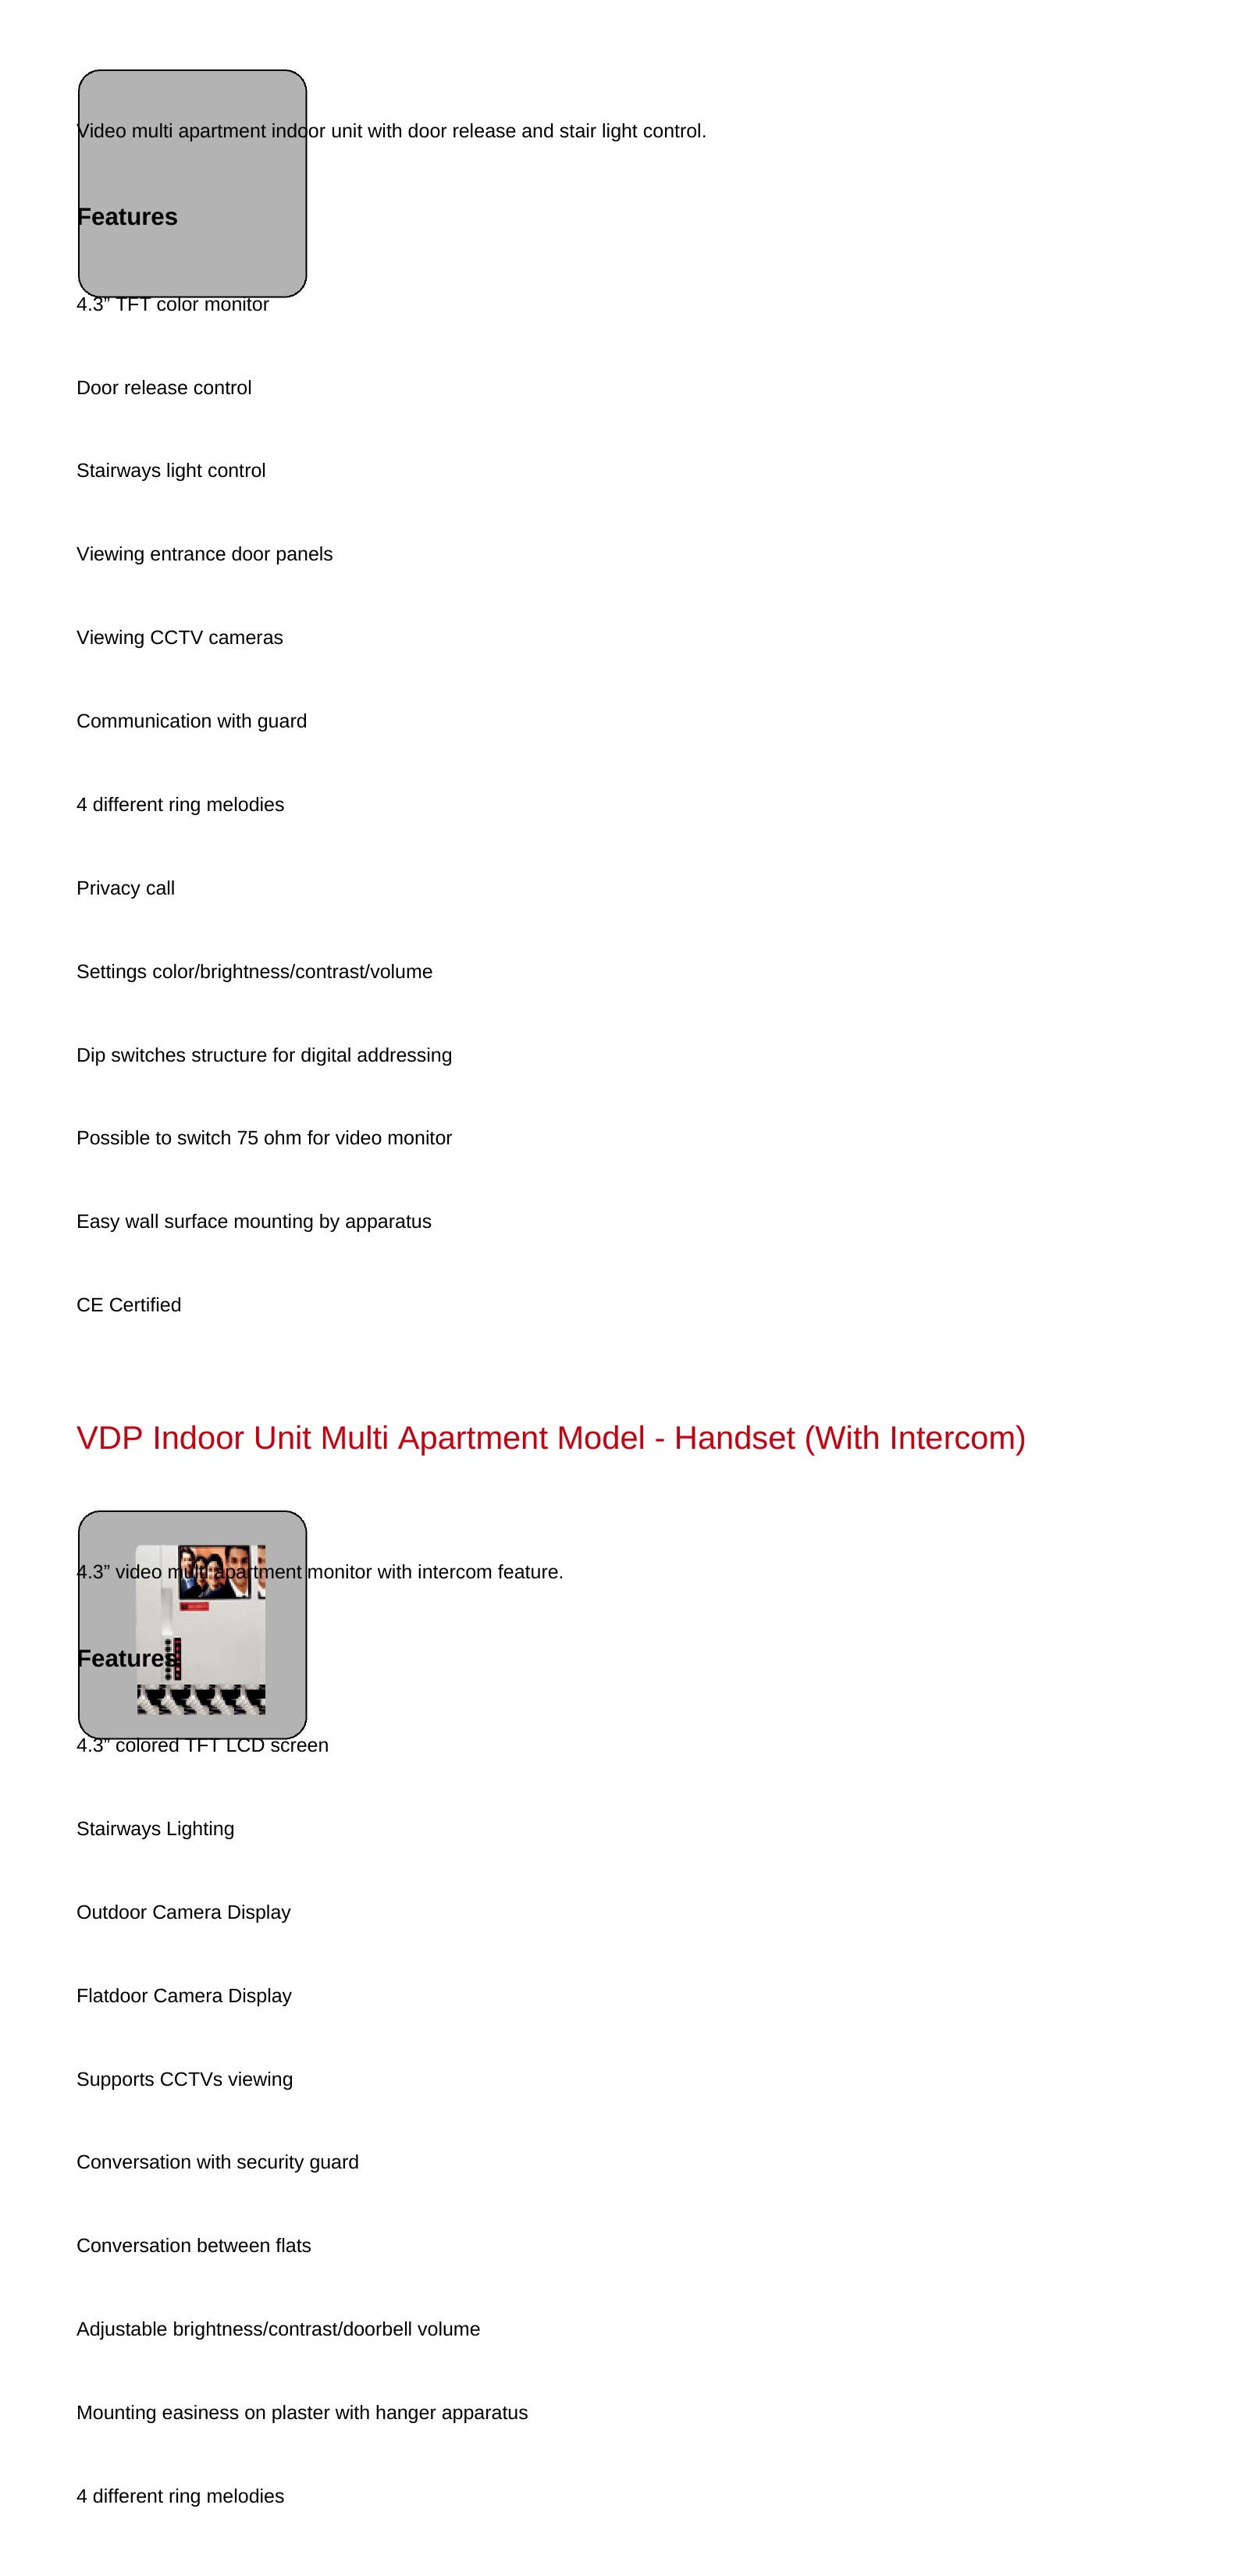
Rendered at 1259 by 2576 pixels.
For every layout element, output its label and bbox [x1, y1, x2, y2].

picture [75, 66, 309, 300]
picture [75, 1507, 309, 1742]
